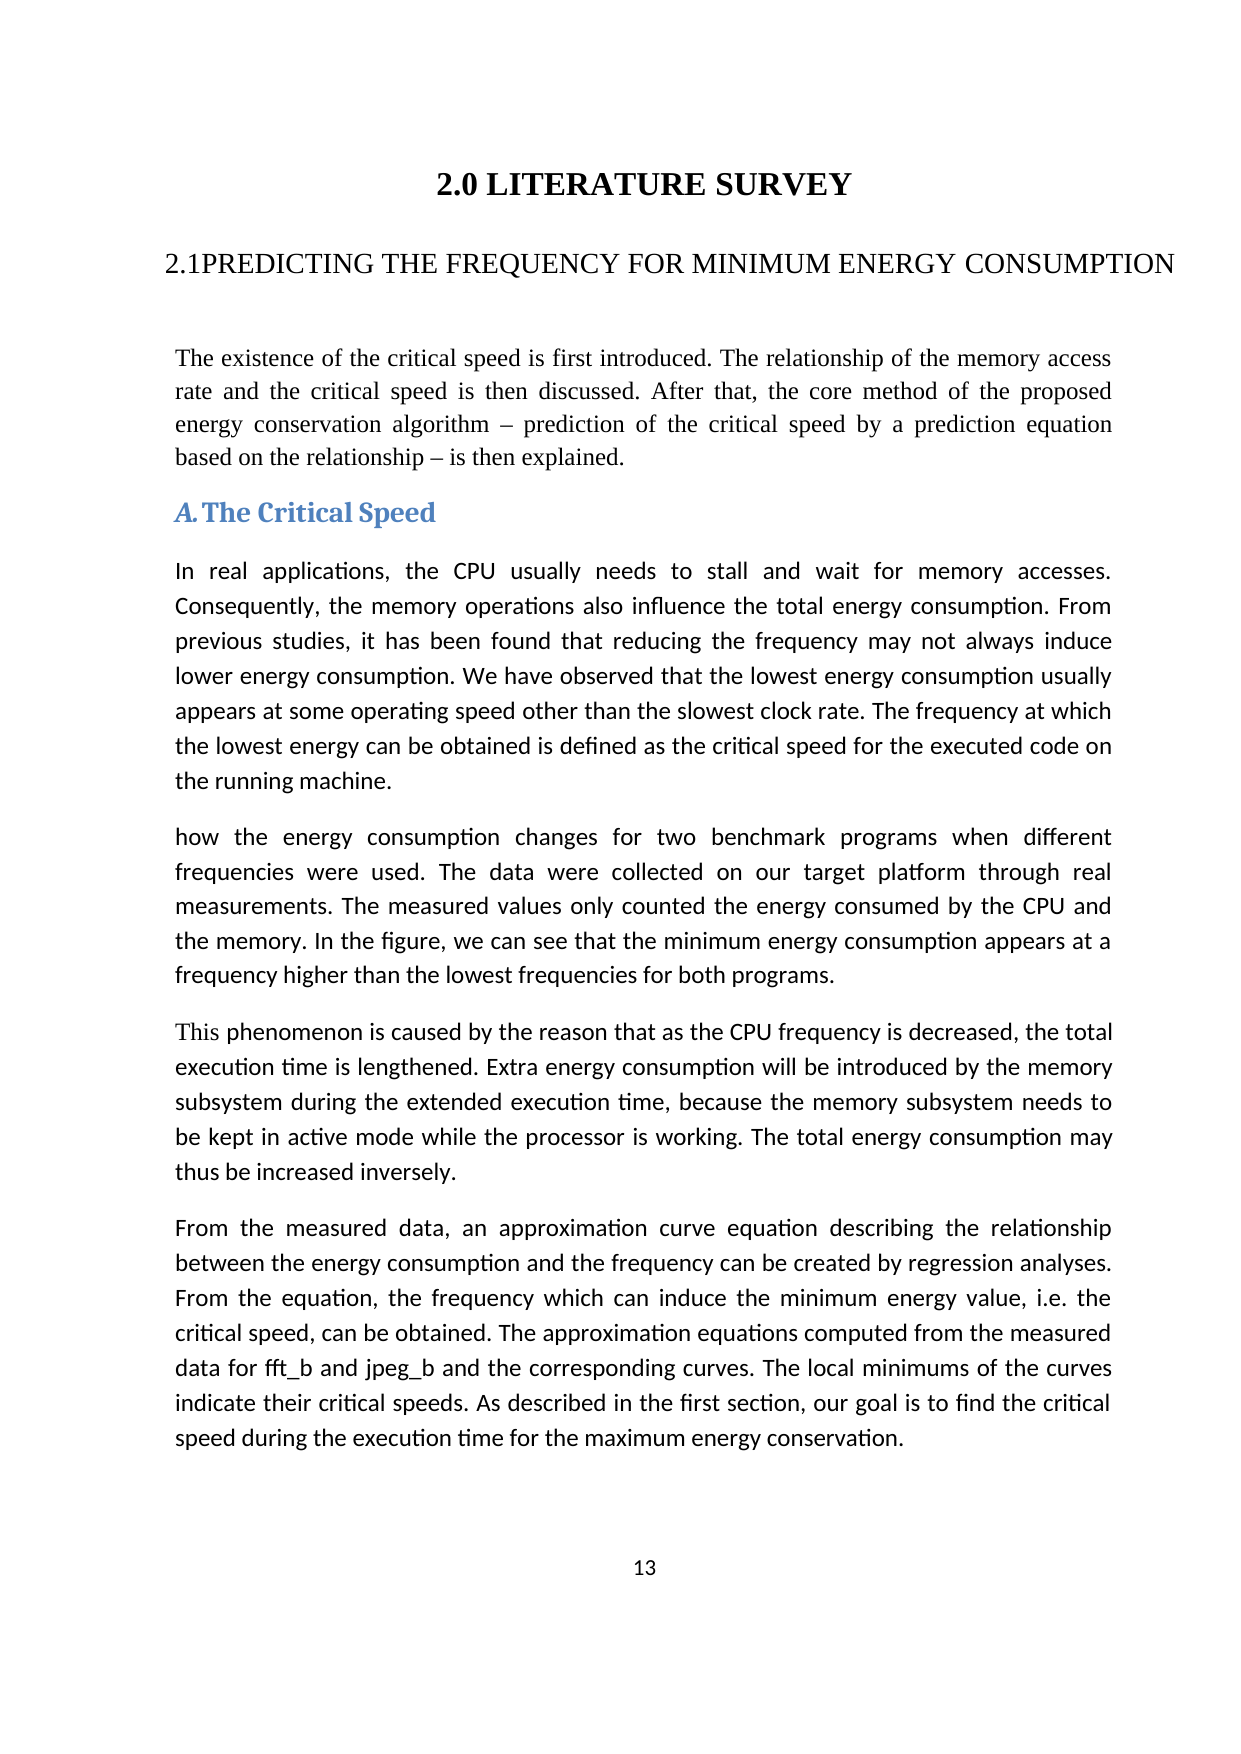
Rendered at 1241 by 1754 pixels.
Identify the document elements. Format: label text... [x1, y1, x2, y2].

text The existence of the critical speed is first introduced. The relationship of the memory access rate and the critical speed is then discussed. After that, the core method of the proposed energy conservation algorithm – prediction of the critical speed by a prediction equation based on the relationship – is then explained. [175, 343, 1113, 471]
subtitle The Critical Speed [175, 496, 1190, 529]
text This phenomenon is caused by the reason that as the CPU frequency is decreased, the total execution time is lengthened. Extra energy consumption will be introduced by the memory subsystem during the extended execution time, because the memory subsystem needs to be kept in active mode while the processor is working. The total energy consumption may thus be increased inversely. [175, 1016, 1114, 1186]
text In real applications, the CPU usually needs to stall and wait for memory accesses. Consequently, the memory operations also influence the total energy consumption. From previous studies, it has been found that reducing the frequency may not always induce lower energy consumption. We have observed that the lowest energy consumption usually appears at some operating speed other than the slowest clock rate. The frequency at which the lowest energy can be obtained is defined as the critical speed for the executed code on the running machine. [175, 555, 1113, 796]
text how the energy consumption changes for two benchmark programs when different frequencies were used. The data were collected on our target platform through real measurements. The measured values only counted the energy consumed by the CPU and the memory. In the figure, we can see that the minimum energy consumption appears at a frequency higher than the lowest frequencies for both programs. [175, 821, 1113, 990]
text From the measured data, an approximation curve equation describing the relationship between the energy consumption and the frequency can be created by regression analyses. From the equation, the frequency which can induce the minimum energy value, i.e. the critical speed, can be obtained. The approximation equations computed from the measured data for fft_b and jpeg_b and the corresponding curves. The local minimums of the curves indicate their critical speeds. As described in the first section, our goal is to find the critical speed during the execution time for the maximum energy conservation. [175, 1212, 1113, 1452]
subtitle 2.0 LITERATURE SURVEY [164, 164, 1124, 203]
text 2.1PREDICTING THE FREQUENCY FOR MINIMUM ENERGY CONSUMPTION [164, 246, 1190, 279]
